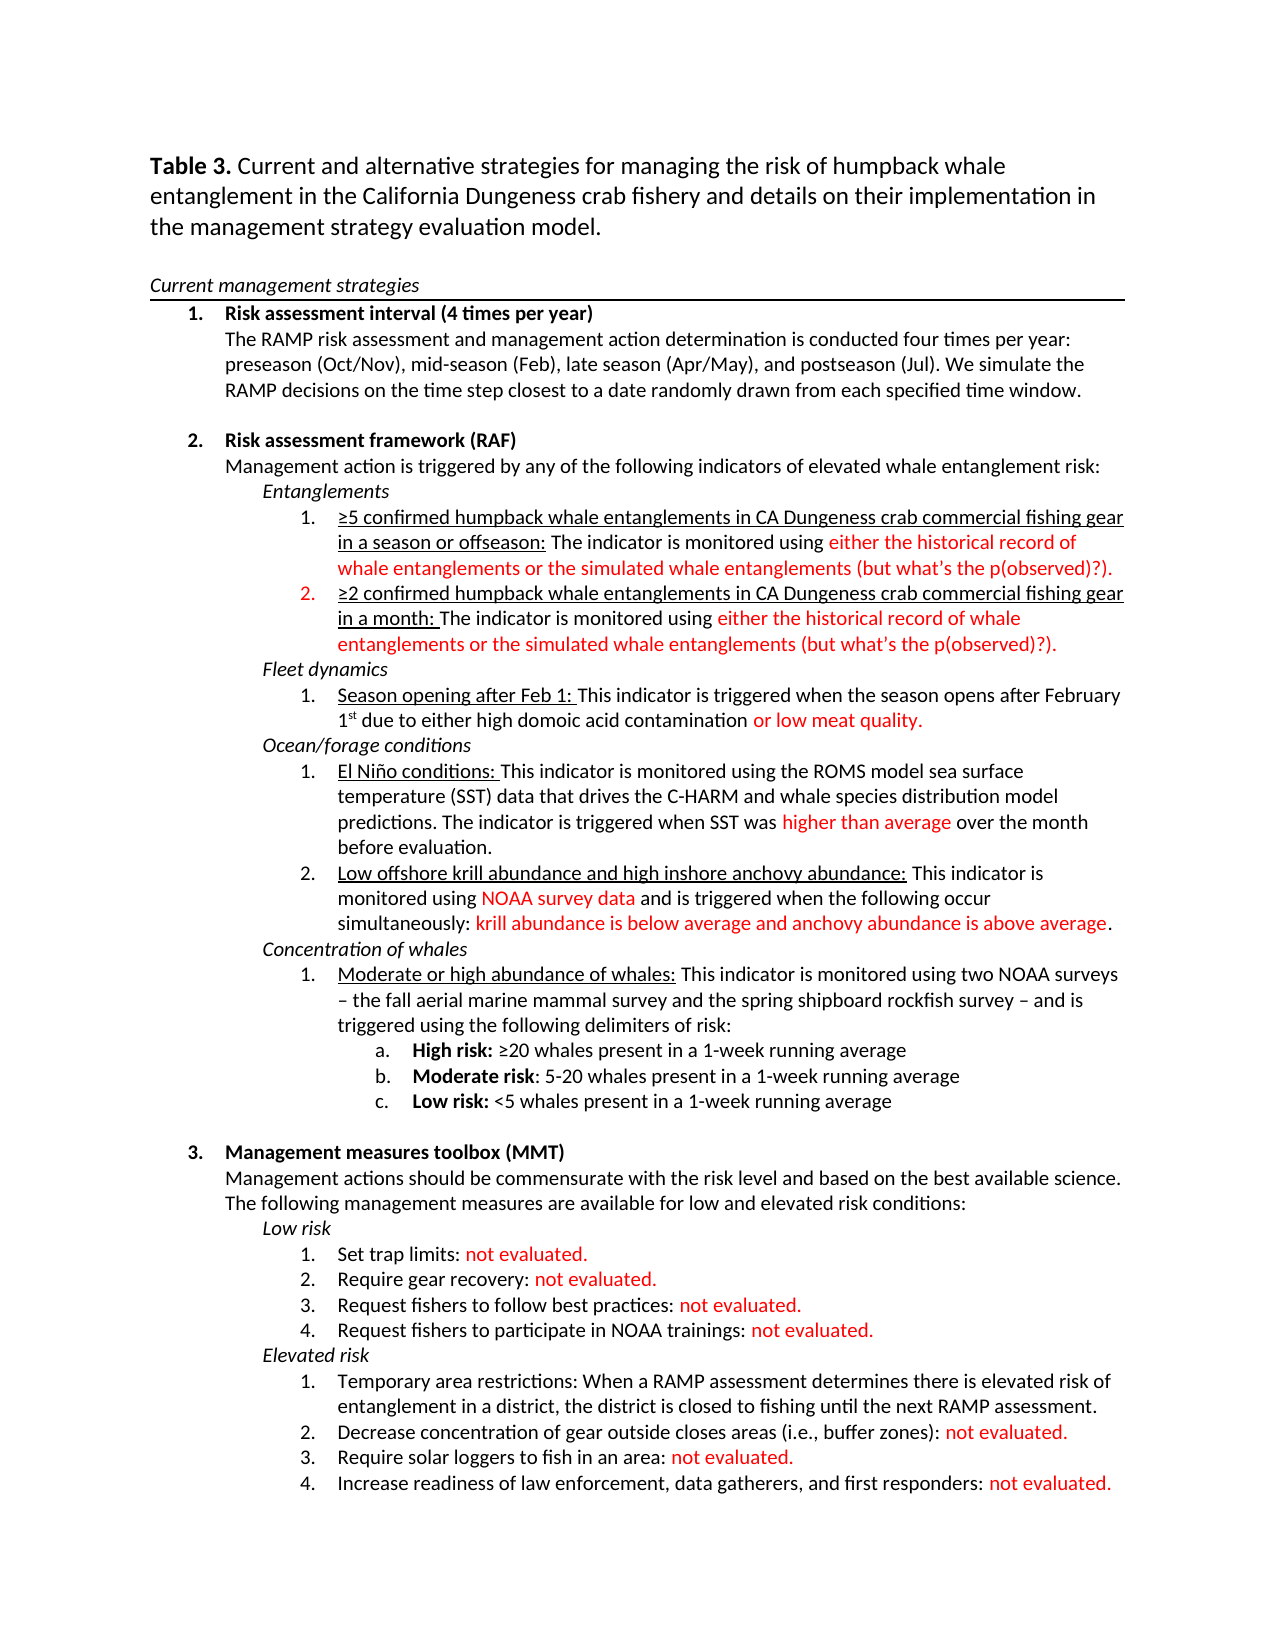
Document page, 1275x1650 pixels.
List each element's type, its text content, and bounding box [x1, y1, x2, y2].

list Moderate risk: 5-20 whales present in a 1-week running average [375, 1063, 1125, 1088]
list ≥5 confirmed humpback whale entanglements in CA Dungeness crab commercial fishing gear in a season or offseason: The indicator is monitored using either the historical record of whale entanglements or the simulated whale entanglements (but what’s the p(observed)?). [300, 504, 1125, 580]
list Management measures toolbox (MMT) [187, 1139, 1125, 1165]
text Concentration of whales [262, 936, 1125, 961]
text Current management strategies [150, 272, 1125, 299]
text Management action is triggered by any of the following indicators of elevated whale entanglement risk: [225, 453, 1125, 478]
text Elevated risk [262, 1343, 1125, 1368]
text Low risk [262, 1216, 1125, 1241]
list Request fishers to follow best practices: not evaluated. [300, 1292, 1125, 1317]
list Decrease concentration of gear outside closes areas (i.e., buffer zones): not evaluated. [300, 1419, 1125, 1444]
list Low offshore krill abundance and high inshore anchovy abundance: This indicator is monitored using NOAA survey data and is triggered when the following occur simultaneously: krill abundance is below average and anchovy abundance is above average. [300, 860, 1125, 936]
list Set trap limits: not evaluated. [300, 1241, 1125, 1266]
list Temporary area restrictions: When a RAMP assessment determines there is elevated risk of entanglement in a district, the district is closed to fishing until the next RAMP assessment. [300, 1368, 1125, 1419]
list Season opening after Feb 1: This indicator is triggered when the season opens after February 1st due to either high domoic acid contamination or low meat quality. [300, 682, 1125, 733]
list Require solar loggers to fish in an area: not evaluated. [300, 1444, 1125, 1470]
list Low risk: <5 whales present in a 1-week running average [375, 1088, 1125, 1114]
list ≥2 confirmed humpback whale entanglements in CA Dungeness crab commercial fishing gear in a month: The indicator is monitored using either the historical record of whale entanglements or the simulated whale entanglements (but what’s the p(observed)?). [300, 580, 1125, 656]
text The RAMP risk assessment and management action determination is conducted four times per year: preseason (Oct/Nov), mid-season (Feb), late season (Apr/May), and postseason (Jul). We simulate the RAMP decisions on the time step closest to a date randomly drawn from each specified time window. [225, 326, 1125, 402]
list Request fishers to participate in NOAA trainings: not evaluated. [300, 1317, 1125, 1343]
list Risk assessment framework (RAF) [187, 428, 1125, 453]
list High risk: ≥20 whales present in a 1-week running average [375, 1038, 1125, 1063]
list Risk assessment interval (4 times per year) [187, 301, 1125, 326]
text Entanglements [262, 478, 1125, 504]
text Table 3. Current and alternative strategies for managing the risk of humpback whale entanglement in the California Dungeness crab fishery and details on their implementation in the management strategy evaluation model. [150, 150, 1125, 242]
list Require gear recovery: not evaluated. [300, 1266, 1125, 1292]
list Increase readiness of law enforcement, data gatherers, and first responders: not evaluated. [300, 1470, 1125, 1495]
text Fleet dynamics [262, 656, 1125, 682]
text Management actions should be commensurate with the risk level and based on the best available science. The following management measures are available for low and elevated risk conditions: [225, 1165, 1125, 1216]
list Moderate or high abundance of whales: This indicator is monitored using two NOAA surveys – the fall aerial marine mammal survey and the spring shipboard rockfish survey – and is triggered using the following delimiters of risk: [300, 961, 1125, 1038]
text Ocean/forage conditions [262, 733, 1125, 758]
list El Niño conditions: This indicator is monitored using the ROMS model sea surface temperature (SST) data that drives the C-HARM and whale species distribution model predictions. The indicator is triggered when SST was higher than average over the month before evaluation. [300, 758, 1125, 860]
